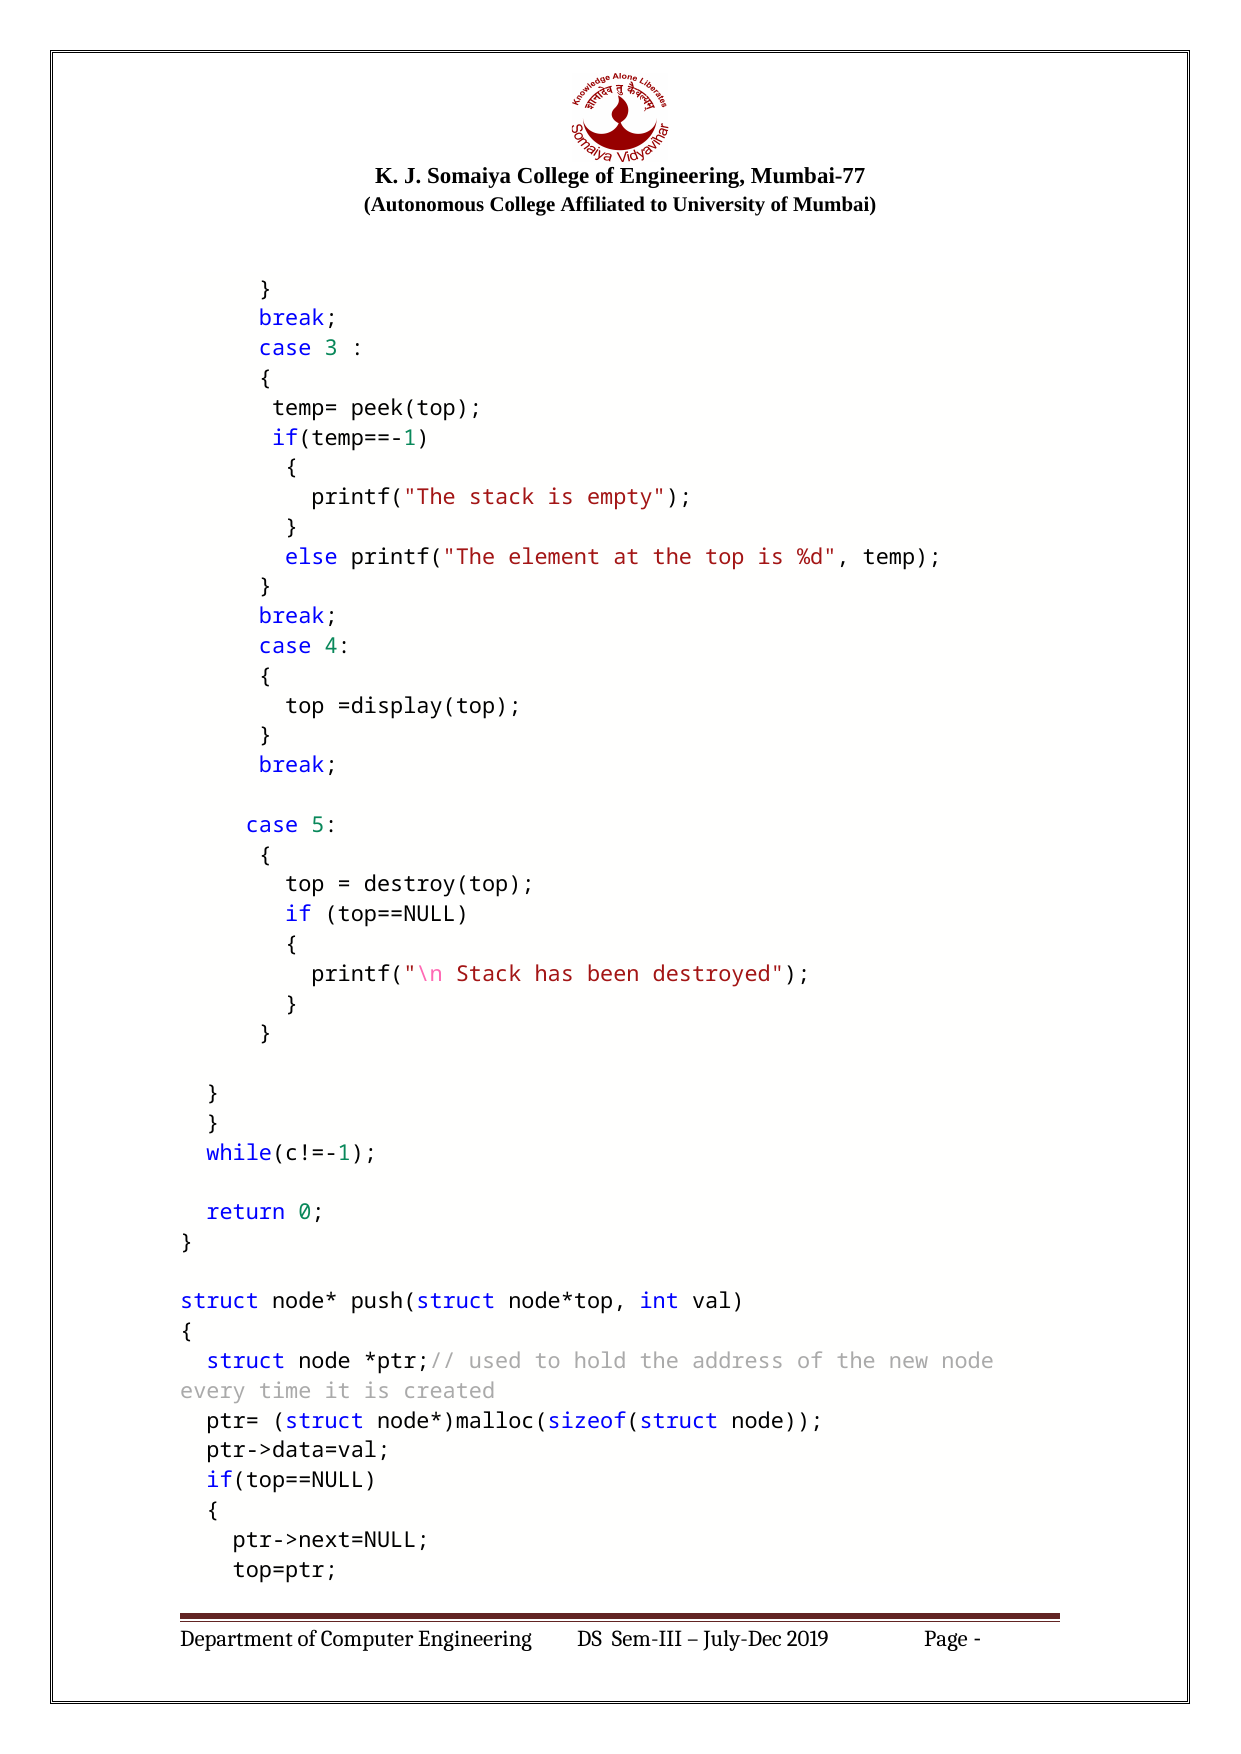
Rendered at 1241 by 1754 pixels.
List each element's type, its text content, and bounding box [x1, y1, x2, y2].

text } [180, 1077, 1060, 1107]
text } [180, 272, 1060, 302]
text return 0; [180, 1196, 1060, 1226]
text ptr= (struct node*)malloc(sizeof(struct node)); [180, 1404, 1060, 1434]
text while(c!=-1); [180, 1136, 1060, 1166]
text printf("\n Stack has been destroyed"); [180, 958, 1060, 987]
text } [180, 987, 1060, 1017]
text break; [180, 749, 1060, 779]
text ptr->data=val; [180, 1434, 1060, 1464]
text case 4: [180, 630, 1060, 660]
text { [180, 1315, 1060, 1345]
text } [180, 1107, 1060, 1136]
text printf("The stack is empty"); [180, 481, 1060, 511]
text } [180, 1017, 1060, 1047]
text top = destroy(top); [180, 868, 1060, 898]
text ptr->next=NULL; [180, 1524, 1060, 1553]
text } [180, 511, 1060, 541]
picture [571, 73, 669, 162]
text case 3 : [180, 332, 1060, 362]
text break; [180, 600, 1060, 630]
text { [180, 928, 1060, 958]
text } [180, 1226, 1060, 1256]
text if(temp==-1) [180, 421, 1060, 451]
text temp= peek(top); [180, 392, 1060, 421]
text top=ptr; [180, 1553, 1060, 1583]
text case 5: [180, 809, 1060, 838]
text if (top==NULL) [180, 898, 1060, 928]
text } [180, 719, 1060, 749]
text else printf("The element at the top is %d", temp); [180, 541, 1060, 570]
text { [180, 362, 1060, 392]
text top =display(top); [180, 689, 1060, 719]
text { [180, 838, 1060, 868]
text { [180, 451, 1060, 481]
text } [180, 570, 1060, 600]
text { [180, 660, 1060, 689]
text { [180, 1494, 1060, 1524]
text break; [180, 302, 1060, 332]
text struct node *ptr;// used to hold the address of the new node every time it is created [180, 1345, 1060, 1404]
text if(top==NULL) [180, 1464, 1060, 1494]
text struct node* push(struct node*top, int val) [180, 1285, 1060, 1315]
